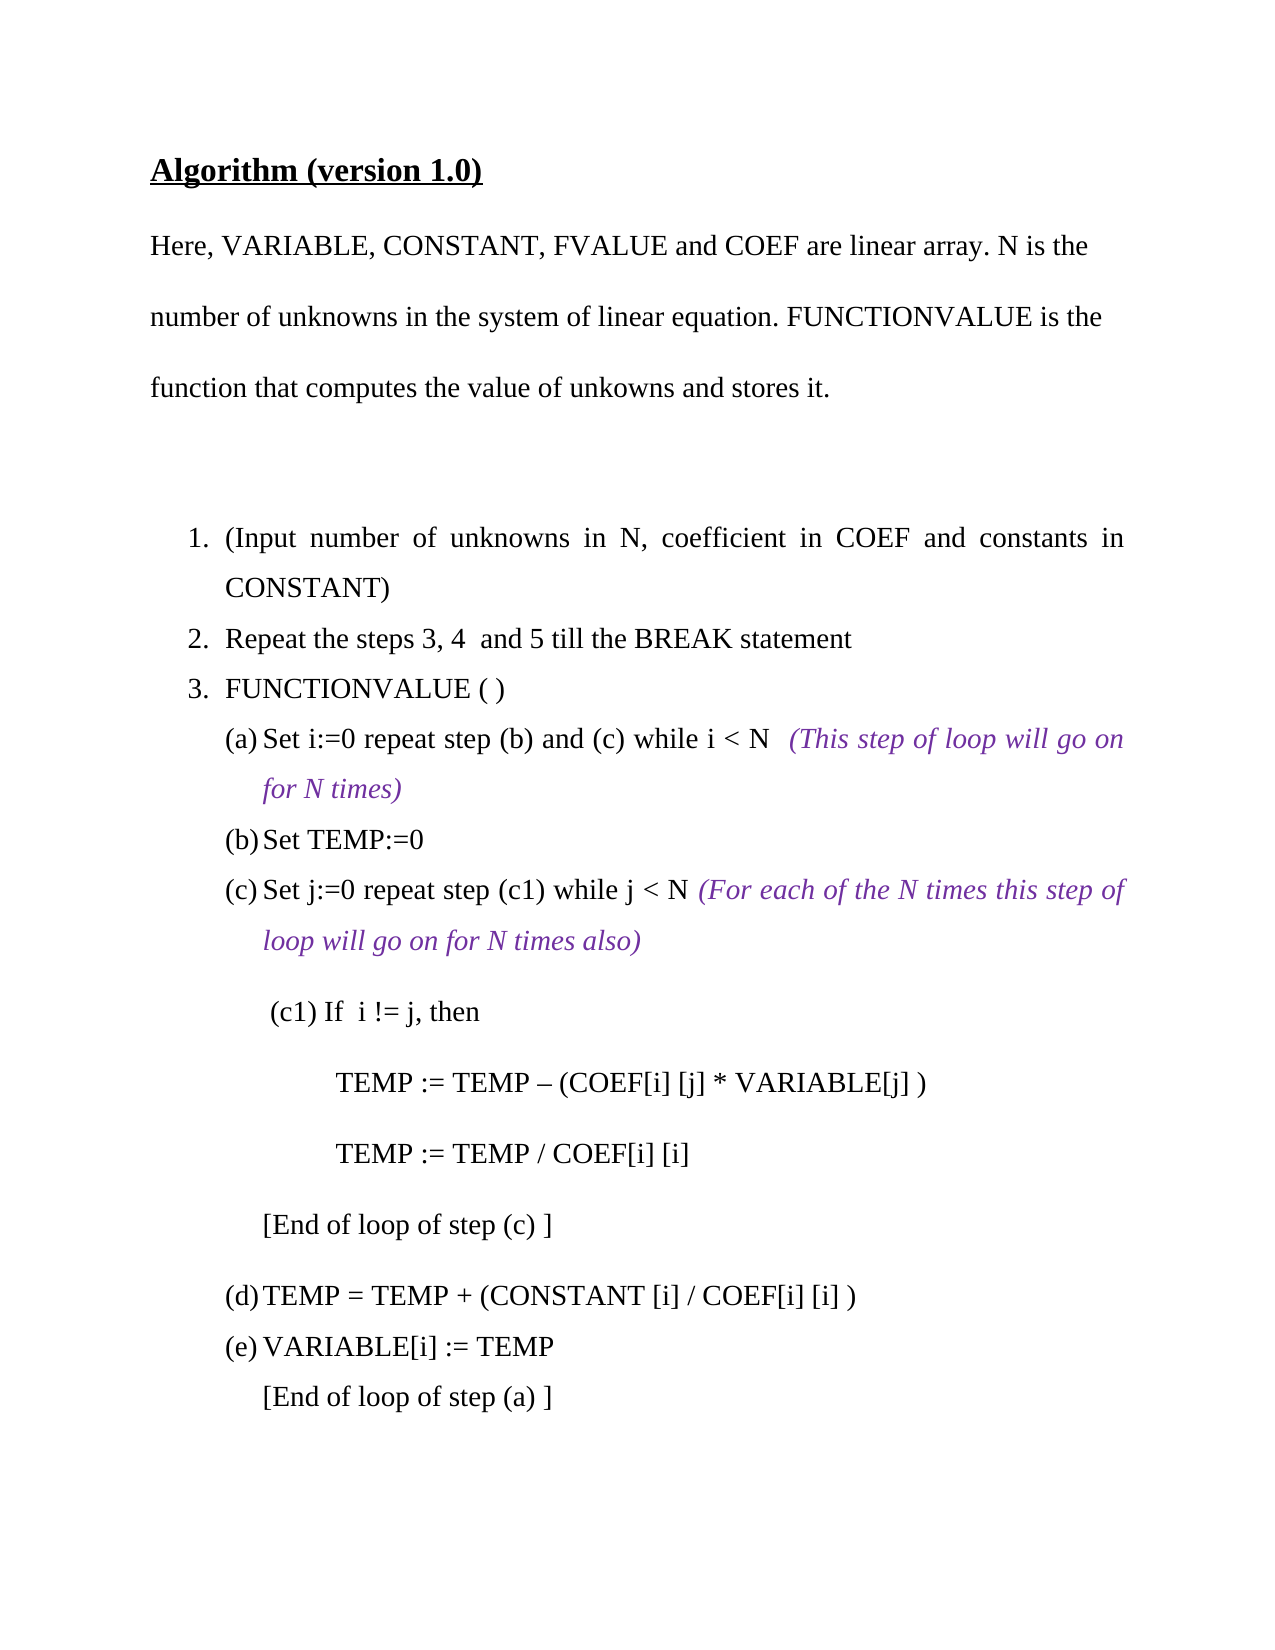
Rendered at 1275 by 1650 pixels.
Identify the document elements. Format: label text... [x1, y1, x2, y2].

list VARIABLE[i] := TEMP [225, 1329, 1125, 1362]
text [End of loop of step (c) ] [262, 1207, 1125, 1241]
list FUNCTIONVALUE ( ) [187, 671, 1125, 704]
list Set TEMP:=0 [225, 822, 1125, 856]
list (Input number of unknowns in N, coefficient in COEF and constants in CONSTANT) [187, 520, 1125, 604]
list Repeat the steps 3, 4 and 5 till the BREAK statement [187, 621, 1125, 654]
list [End of loop of step (a) ] [262, 1379, 1125, 1412]
text (c1) If i != j, then [262, 994, 1125, 1027]
text function that computes the value of unkowns and stores it. [150, 371, 1125, 404]
text Here, VARIABLE, CONSTANT, FVALUE and COEF are linear array. N is the [150, 228, 1125, 262]
list Set j:=0 repeat step (c1) while j < N (For each of the N times this step of loop will go on for N times also) [225, 872, 1125, 956]
text Algorithm (version 1.0) [150, 150, 1125, 188]
text TEMP := TEMP / COEF[i] [i] [262, 1136, 1125, 1169]
text TEMP := TEMP – (COEF[i] [j] * VARIABLE[j] ) [262, 1065, 1125, 1098]
list TEMP = TEMP + (CONSTANT [i] / COEF[i] [i] ) [225, 1278, 1125, 1312]
text number of unknowns in the system of linear equation. FUNCTIONVALUE is the [150, 299, 1125, 333]
list Set i:=0 repeat step (b) and (c) while i < N (This step of loop will go on for N times) [225, 721, 1125, 805]
